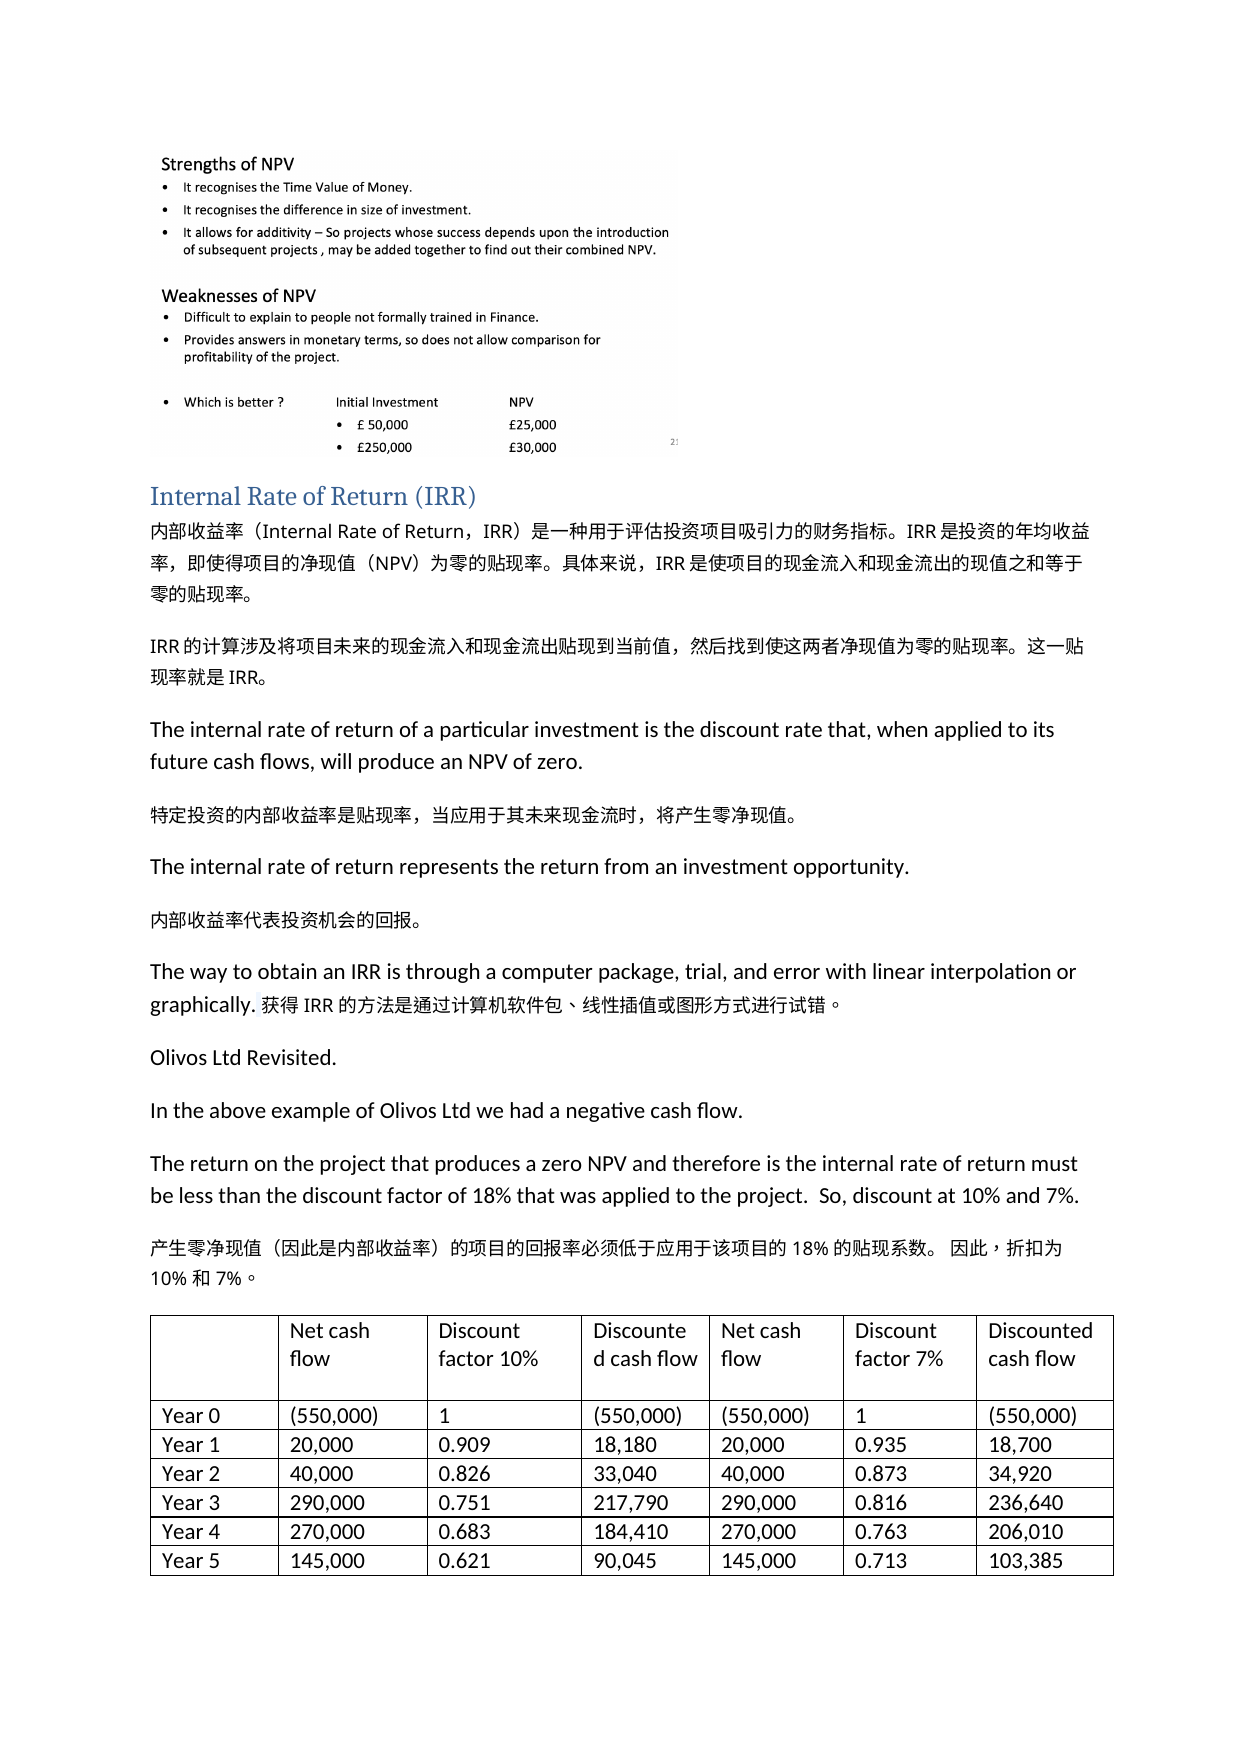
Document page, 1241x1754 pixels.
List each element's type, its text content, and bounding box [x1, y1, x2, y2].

subtitle Internal Rate of Return (IRR) [150, 481, 1090, 513]
table_cell 0.935 [844, 1430, 976, 1458]
table_cell 145,000 [279, 1546, 427, 1574]
table_cell 290,000 [710, 1488, 843, 1516]
table_cell 145,000 [710, 1546, 843, 1574]
table_cell 0.816 [844, 1488, 976, 1516]
table_cell 40,000 [710, 1459, 843, 1487]
table_cell 270,000 [279, 1518, 427, 1545]
table_cell Year 3 [151, 1488, 278, 1516]
table_cell 236,640 [977, 1488, 1113, 1516]
text 特定投资的内部收益率是贴现率，当应用于其未来现金流时，将产生零净现值。 [150, 800, 1090, 827]
table_cell (550,000) [582, 1401, 709, 1429]
text The internal rate of return of a particular investment is the discount rate that, when applied to its future cash flows, will produce an NPV of zero. [150, 715, 1090, 775]
table_cell 270,000 [710, 1518, 843, 1545]
table_cell 33,040 [582, 1459, 709, 1487]
picture [150, 150, 678, 457]
table_cell Year 5 [151, 1546, 278, 1574]
table_cell Year 0 [151, 1401, 278, 1429]
table_cell 1 [844, 1401, 976, 1429]
table_header Discount factor 10% [428, 1316, 581, 1400]
table_cell Year 1 [151, 1430, 278, 1458]
table_cell 290,000 [279, 1488, 427, 1516]
table_cell 40,000 [279, 1459, 427, 1487]
table_header Net cash flow [279, 1316, 427, 1400]
text 内部收益率（Internal Rate of Return，IRR）是一种用于评估投资项目吸引力的财务指标。IRR是投资的年均收益率，即使得项目的净现值（NPV）为零的贴现率。具体来说，IRR是使项目的现金流入和现金流出的现值之和等于零的贴现率。 [150, 517, 1090, 607]
table_header Discount factor 7% [844, 1316, 976, 1400]
table_cell 206,010 [977, 1518, 1113, 1545]
table_header [151, 1316, 278, 1400]
table_header Discounted cash flow [977, 1316, 1113, 1400]
table_header Net cash flow [710, 1316, 843, 1400]
text Olivos Ltd Revisited. [150, 1043, 1090, 1071]
table_header Discounted cash flow [582, 1316, 709, 1400]
text 产生零净现值（因此是内部收益率）的项目的回报率必须低于应用于该项目的 18% 的贴现系数。 因此，折扣为 10% 和 7%。 [150, 1234, 1090, 1290]
table_cell 0.751 [428, 1488, 581, 1516]
table_cell (550,000) [977, 1401, 1113, 1429]
table_cell 0.763 [844, 1518, 976, 1545]
table_cell 20,000 [279, 1430, 427, 1458]
table_cell 0.909 [428, 1430, 581, 1458]
table_cell 18,700 [977, 1430, 1113, 1458]
table_cell 18,180 [582, 1430, 709, 1458]
table_cell 20,000 [710, 1430, 843, 1458]
text 内部收益率代表投资机会的回报。 [150, 905, 1090, 933]
table_cell (550,000) [710, 1401, 843, 1429]
text The internal rate of return represents the return from an investment opportunity. [150, 852, 1090, 880]
table_cell (550,000) [279, 1401, 427, 1429]
table_cell 103,385 [977, 1546, 1113, 1574]
text In the above example of Olivos Ltd we had a negative cash flow. [150, 1096, 1090, 1124]
table_cell 0.873 [844, 1459, 976, 1487]
text The return on the project that produces a zero NPV and therefore is the internal rate of return must be less than the discount factor of 18% that was applied to the project. So, discount at 10% and 7%. [150, 1149, 1090, 1209]
table_cell 0.713 [844, 1546, 976, 1574]
text IRR的计算涉及将项目未来的现金流入和现金流出贴现到当前值，然后找到使这两者净现值为零的贴现率。这一贴现率就是IRR。 [150, 632, 1090, 690]
table_cell 0.683 [428, 1518, 581, 1545]
table_cell 0.621 [428, 1546, 581, 1574]
table_cell 90,045 [582, 1546, 709, 1574]
table_cell 184,410 [582, 1518, 709, 1545]
table_cell 217,790 [582, 1488, 709, 1516]
table_cell 34,920 [977, 1459, 1113, 1487]
table_cell Year 2 [151, 1459, 278, 1487]
text The way to obtain an IRR is through a computer package, trial, and error with linear interpolation or graphically. 获得 IRR 的方法是通过计算机软件包、线性插值或图形方式进行试错。 [150, 957, 1090, 1018]
table_cell 0.826 [428, 1459, 581, 1487]
table_cell Year 4 [151, 1518, 278, 1545]
table_cell 1 [428, 1401, 581, 1429]
